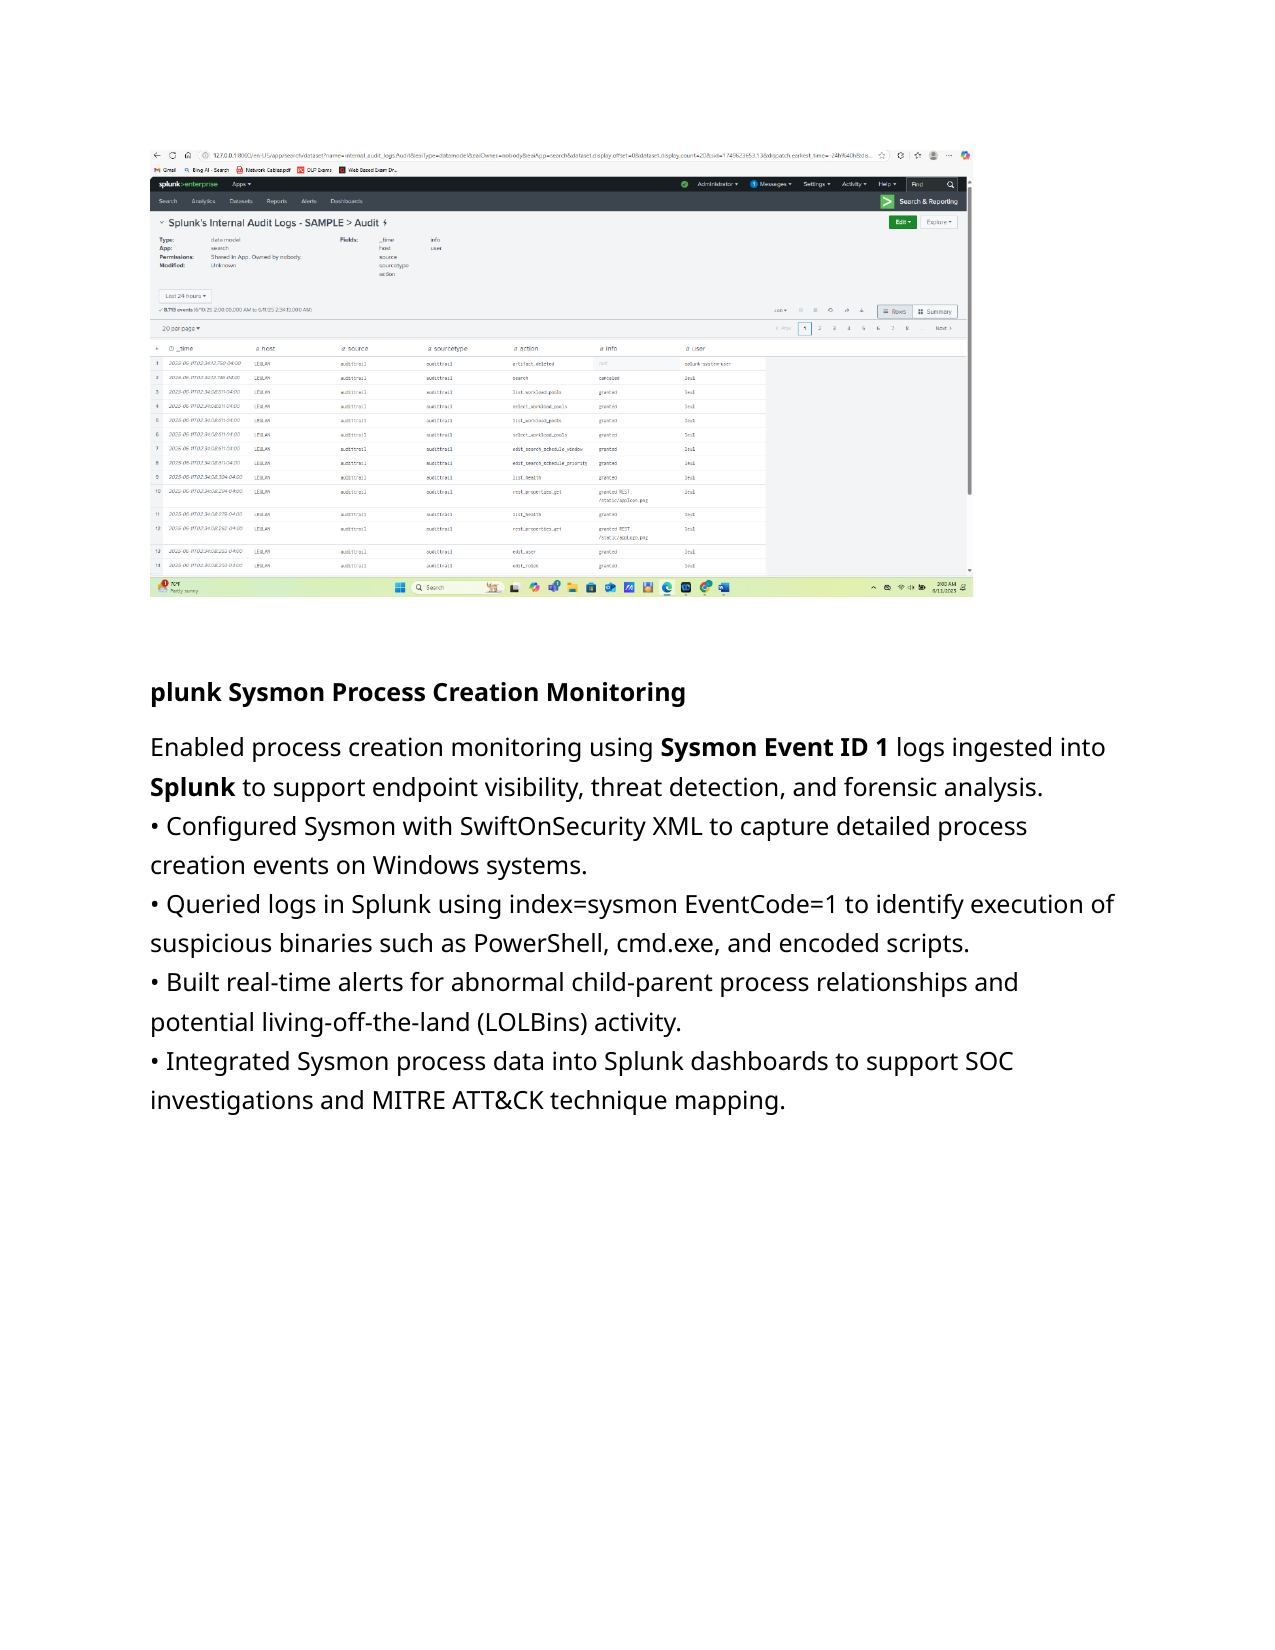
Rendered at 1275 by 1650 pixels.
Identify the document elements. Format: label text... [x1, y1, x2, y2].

text plunk Sysmon Process Creation Monitoring [150, 674, 1125, 708]
text Enabled process creation monitoring using Sysmon Event ID 1 logs ingested into Splunk to support endpoint visibility, threat detection, and forensic analysis. • Configured Sysmon with SwiftOnSecurity XML to capture detailed process creation events on Windows systems. • Queried logs in Splunk using index=sysmon EventCode=1 to identify execution of suspicious binaries such as PowerShell, cmd.exe, and encoded scripts. • Built real-time alerts for abnormal child-parent process relationships and potential living-off-the-land (LOLBins) activity. • Integrated Sysmon process data into Splunk dashboards to support SOC investigations and MITRE ATT&CK technique mapping. [150, 730, 1125, 1117]
picture [150, 150, 974, 597]
